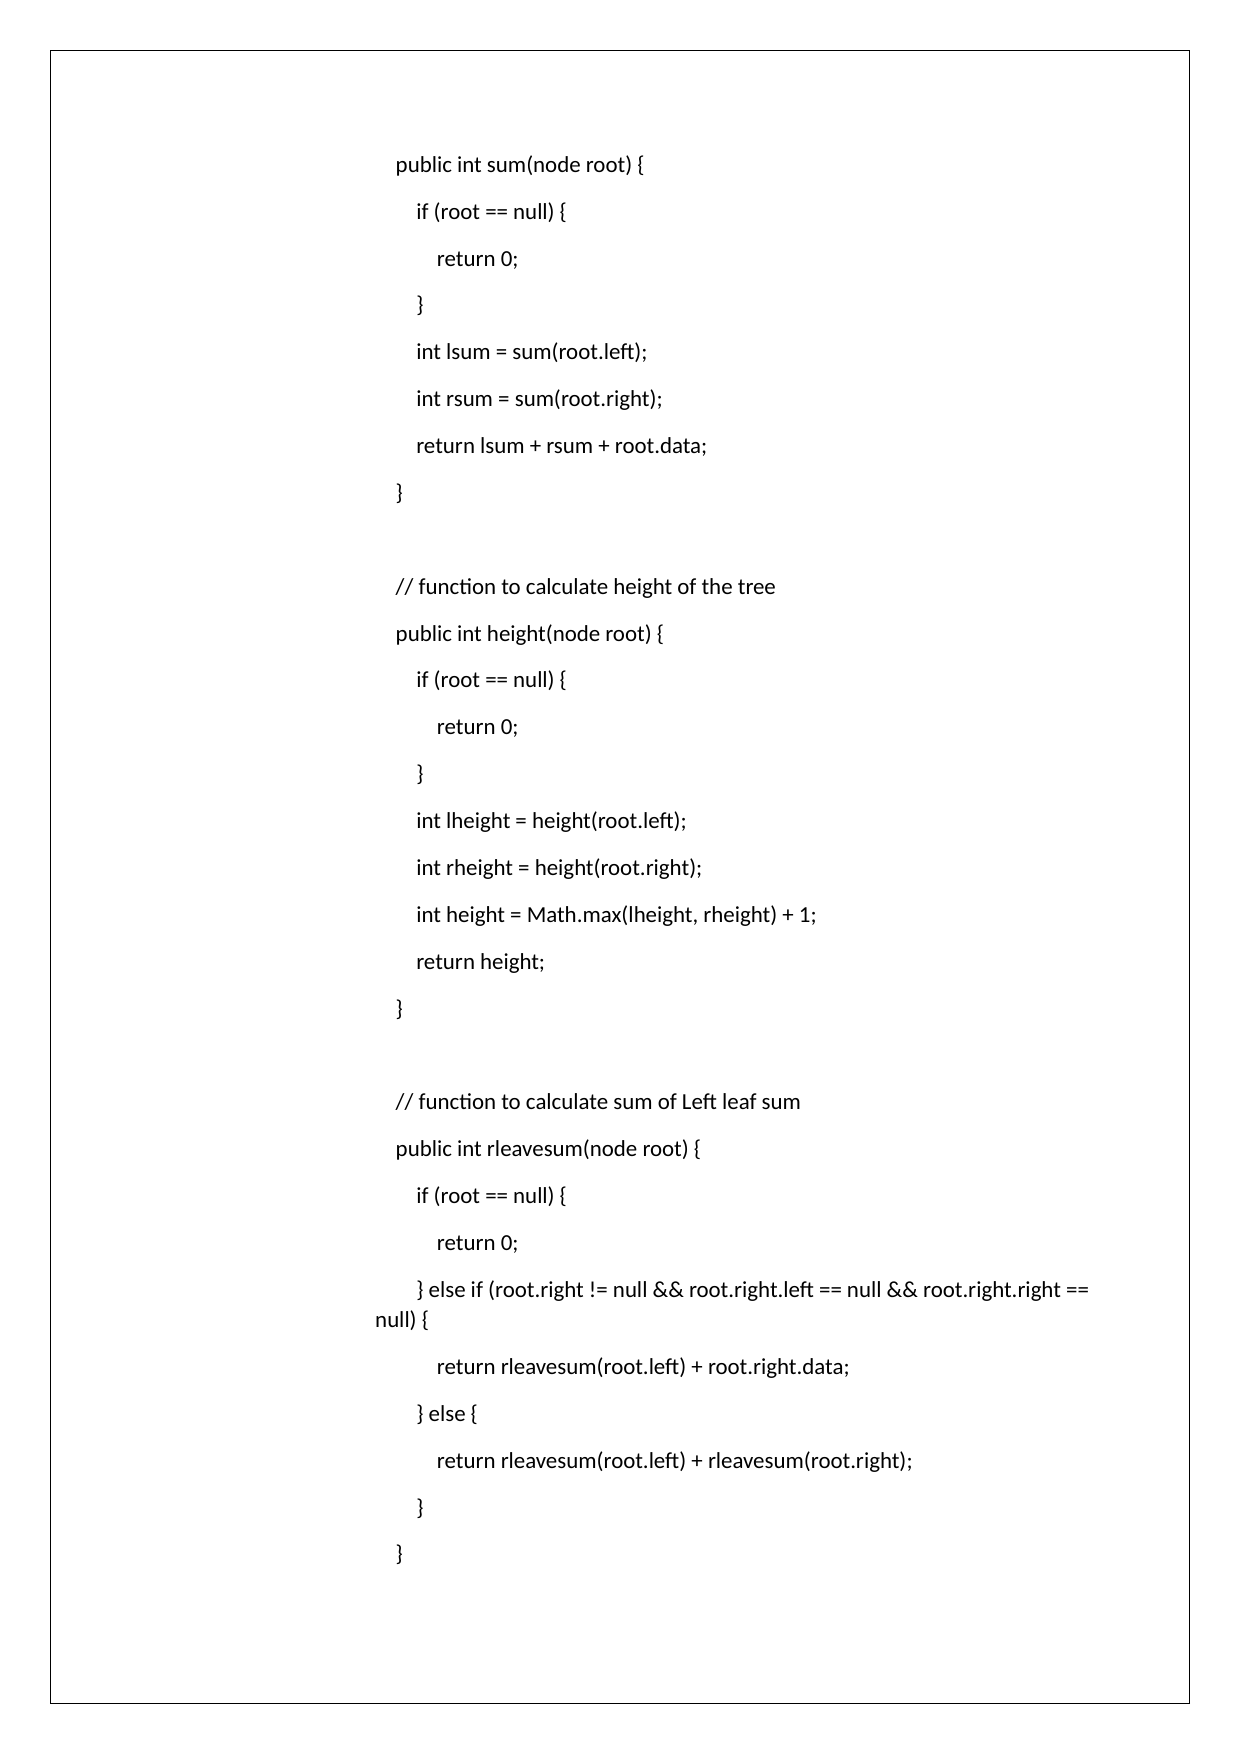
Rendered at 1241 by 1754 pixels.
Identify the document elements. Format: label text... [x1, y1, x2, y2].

text public int rleavesum(node root) { [375, 1134, 1090, 1162]
text // function to calculate sum of Left leaf sum [375, 1087, 1090, 1116]
text public int sum(node root) { [375, 150, 1090, 178]
text } else { [375, 1399, 1090, 1427]
text if (root == null) { [375, 197, 1090, 225]
text } [375, 759, 1090, 787]
text return 0; [375, 244, 1090, 272]
text return 0; [375, 712, 1090, 741]
text } else if (root.right != null && root.right.left == null && root.right.right == null) { [375, 1275, 1090, 1333]
text int lsum = sum(root.left); [375, 337, 1090, 366]
text // function to calculate height of the tree [375, 572, 1090, 600]
text return rleavesum(root.left) + root.right.data; [375, 1352, 1090, 1380]
text } [375, 478, 1090, 506]
text public int height(node root) { [375, 619, 1090, 647]
text int height = Math.max(lheight, rheight) + 1; [375, 900, 1090, 928]
text } [375, 1539, 1090, 1568]
text return rleavesum(root.left) + rleavesum(root.right); [375, 1446, 1090, 1474]
text if (root == null) { [375, 666, 1090, 694]
text } [375, 291, 1090, 319]
text return lsum + rsum + root.data; [375, 431, 1090, 459]
text if (root == null) { [375, 1181, 1090, 1209]
text } [375, 994, 1090, 1022]
text } [375, 1493, 1090, 1521]
text int rsum = sum(root.right); [375, 384, 1090, 412]
text return height; [375, 947, 1090, 975]
text int rheight = height(root.right); [375, 853, 1090, 881]
text return 0; [375, 1228, 1090, 1256]
text int lheight = height(root.left); [375, 806, 1090, 834]
